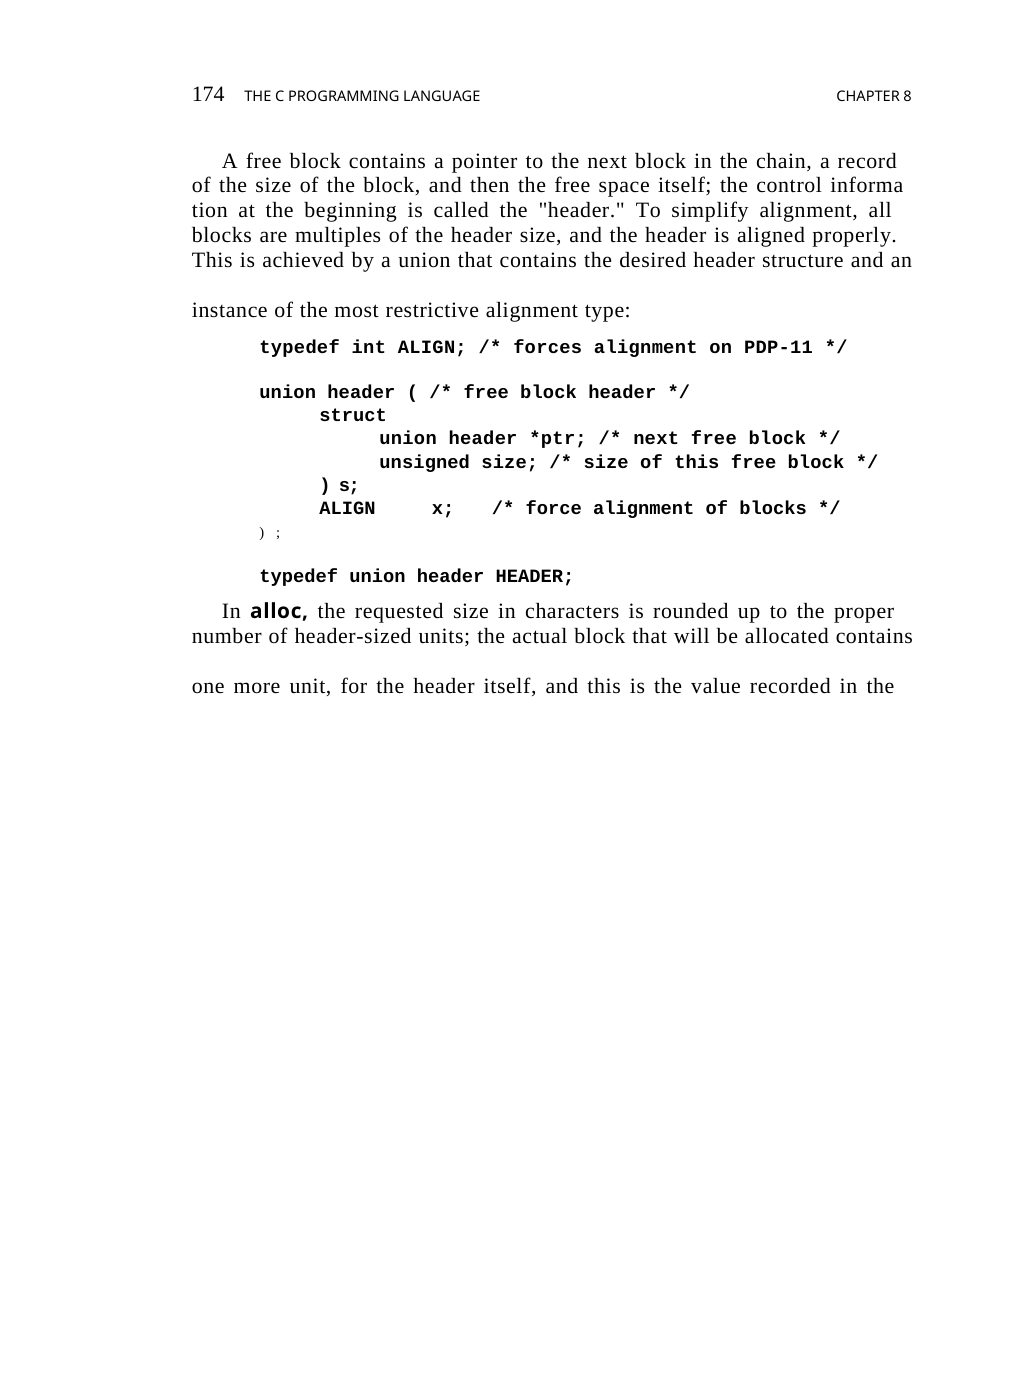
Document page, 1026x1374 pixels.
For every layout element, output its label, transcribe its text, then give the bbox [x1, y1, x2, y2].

text ) s; [319, 476, 929, 495]
text ) ; [259, 520, 929, 542]
text A free block contains a pointer to the next block in the chain, a record of the size of the block, and then the free space itself; the control informa tion at the beginning is called the "header." To simplify alignment, all blocks are multiples of the header size, and the header is aligned properly. This is achieved by a union that contains the desired header structure and an instance of the most restrictive alignment type: [192, 148, 914, 322]
text union header *ptr; /* next free block */ [379, 430, 929, 449]
text typedef int ALIGN; /* forces alignment on PDP-11 */ [259, 338, 929, 358]
text typedef union header HEADER; [259, 567, 929, 586]
text 174 THE C PROGRAMMING LANGUAGE CHAPTER 8 [192, 82, 929, 107]
text union header ( /* free block header */ [259, 384, 929, 403]
text unsigned size; /* size of this free block */ [379, 453, 929, 472]
text In alloc, the requested size in characters is rounded up to the proper number of header-sized units; the actual block that will be allocated contains one more unit, for the header itself, and this is the value recorded in the size field of the header. The pointer returned by alloc points at the free space, not at the header itself. [192, 599, 914, 698]
text ALIGN x; /* force alignment of blocks */ [319, 499, 929, 518]
text struct [319, 407, 929, 425]
